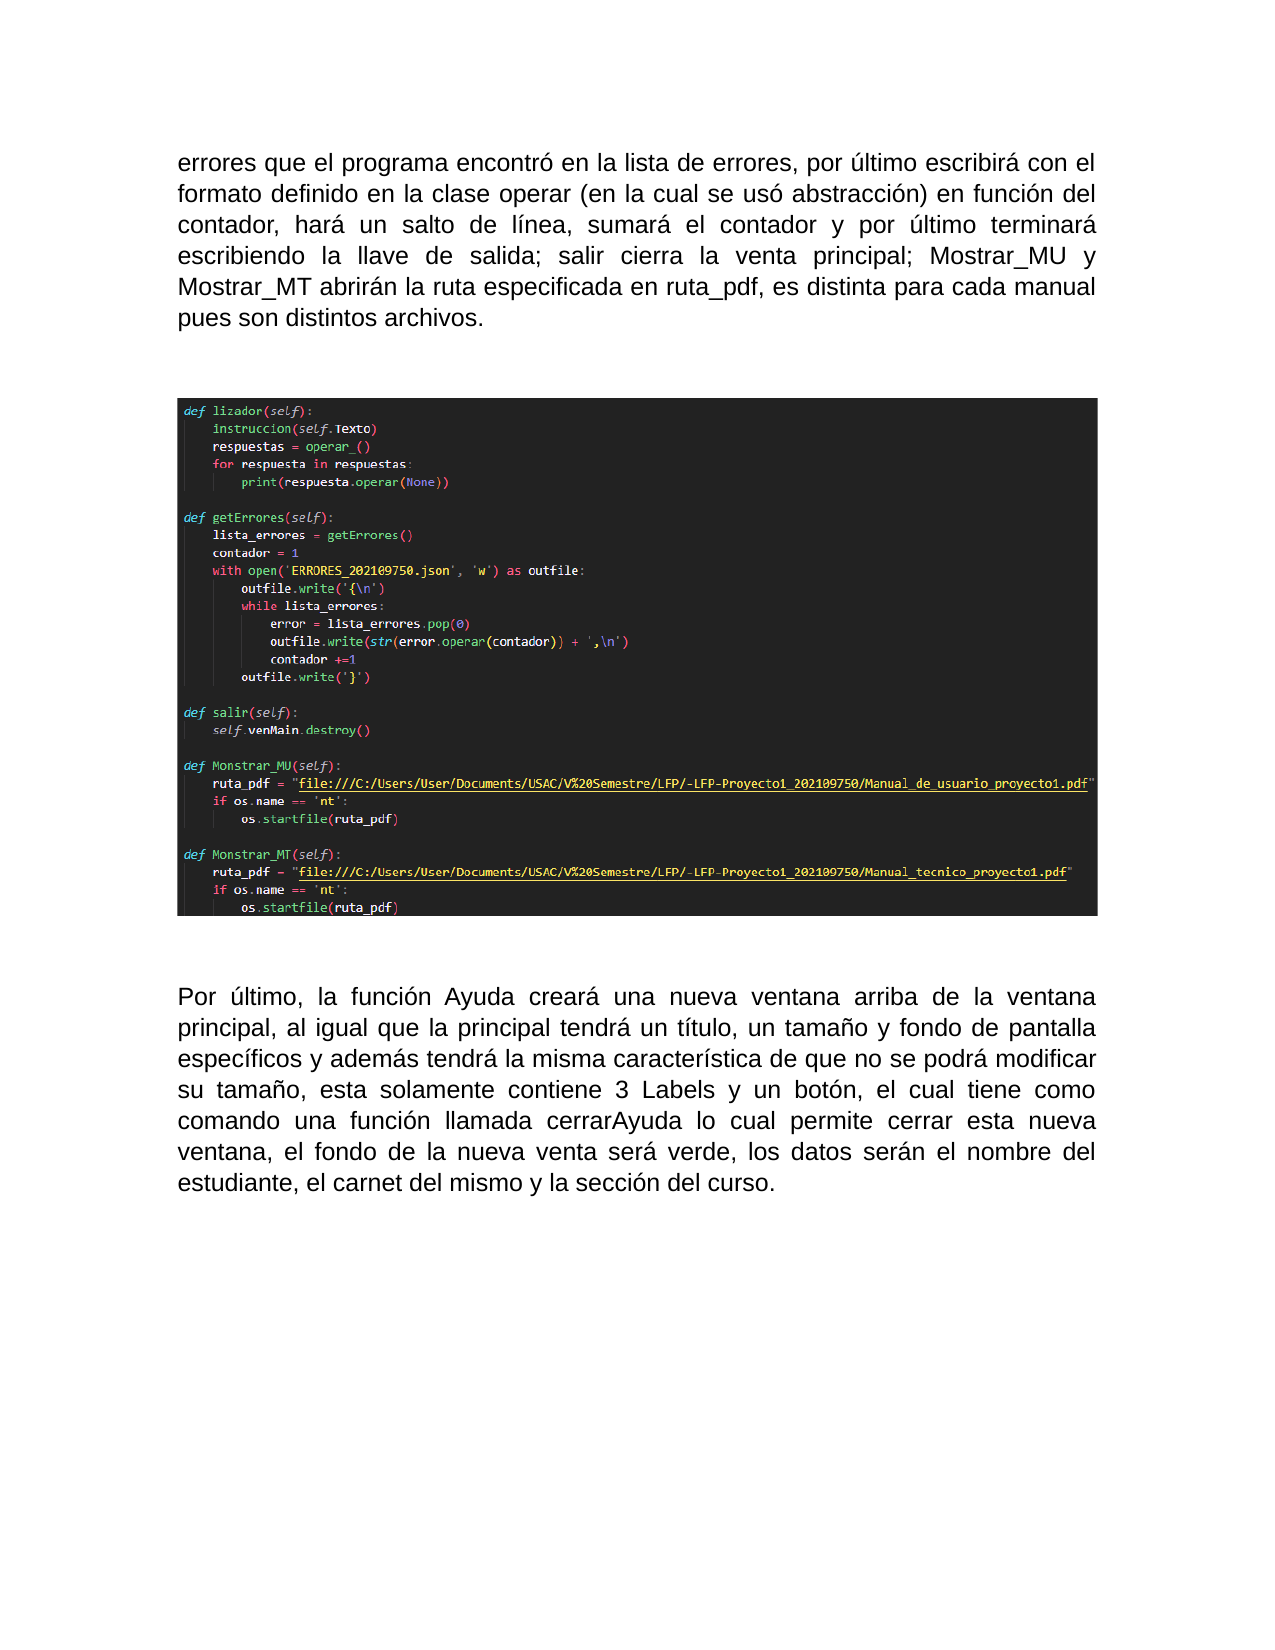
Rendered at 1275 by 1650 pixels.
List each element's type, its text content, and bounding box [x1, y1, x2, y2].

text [177, 148, 1098, 332]
picture [177, 398, 1098, 916]
text Por último, la función Ayuda creará una nueva ventana arriba de la ventana principal, al igual que la principal tendrá un título, un tamaño y fondo de pantalla específicos y además tendrá la misma característica de que no se podrá modificar su tamaño, esta solamente contiene 3 Labels y un botón, el cual tiene como comando una función llamada cerrarAyuda lo cual permite cerrar esta nueva ventana, el fondo de la nueva venta será verde, los datos serán el nombre del estudiante, el carnet del mismo y la sección del curso. [177, 982, 1098, 1197]
